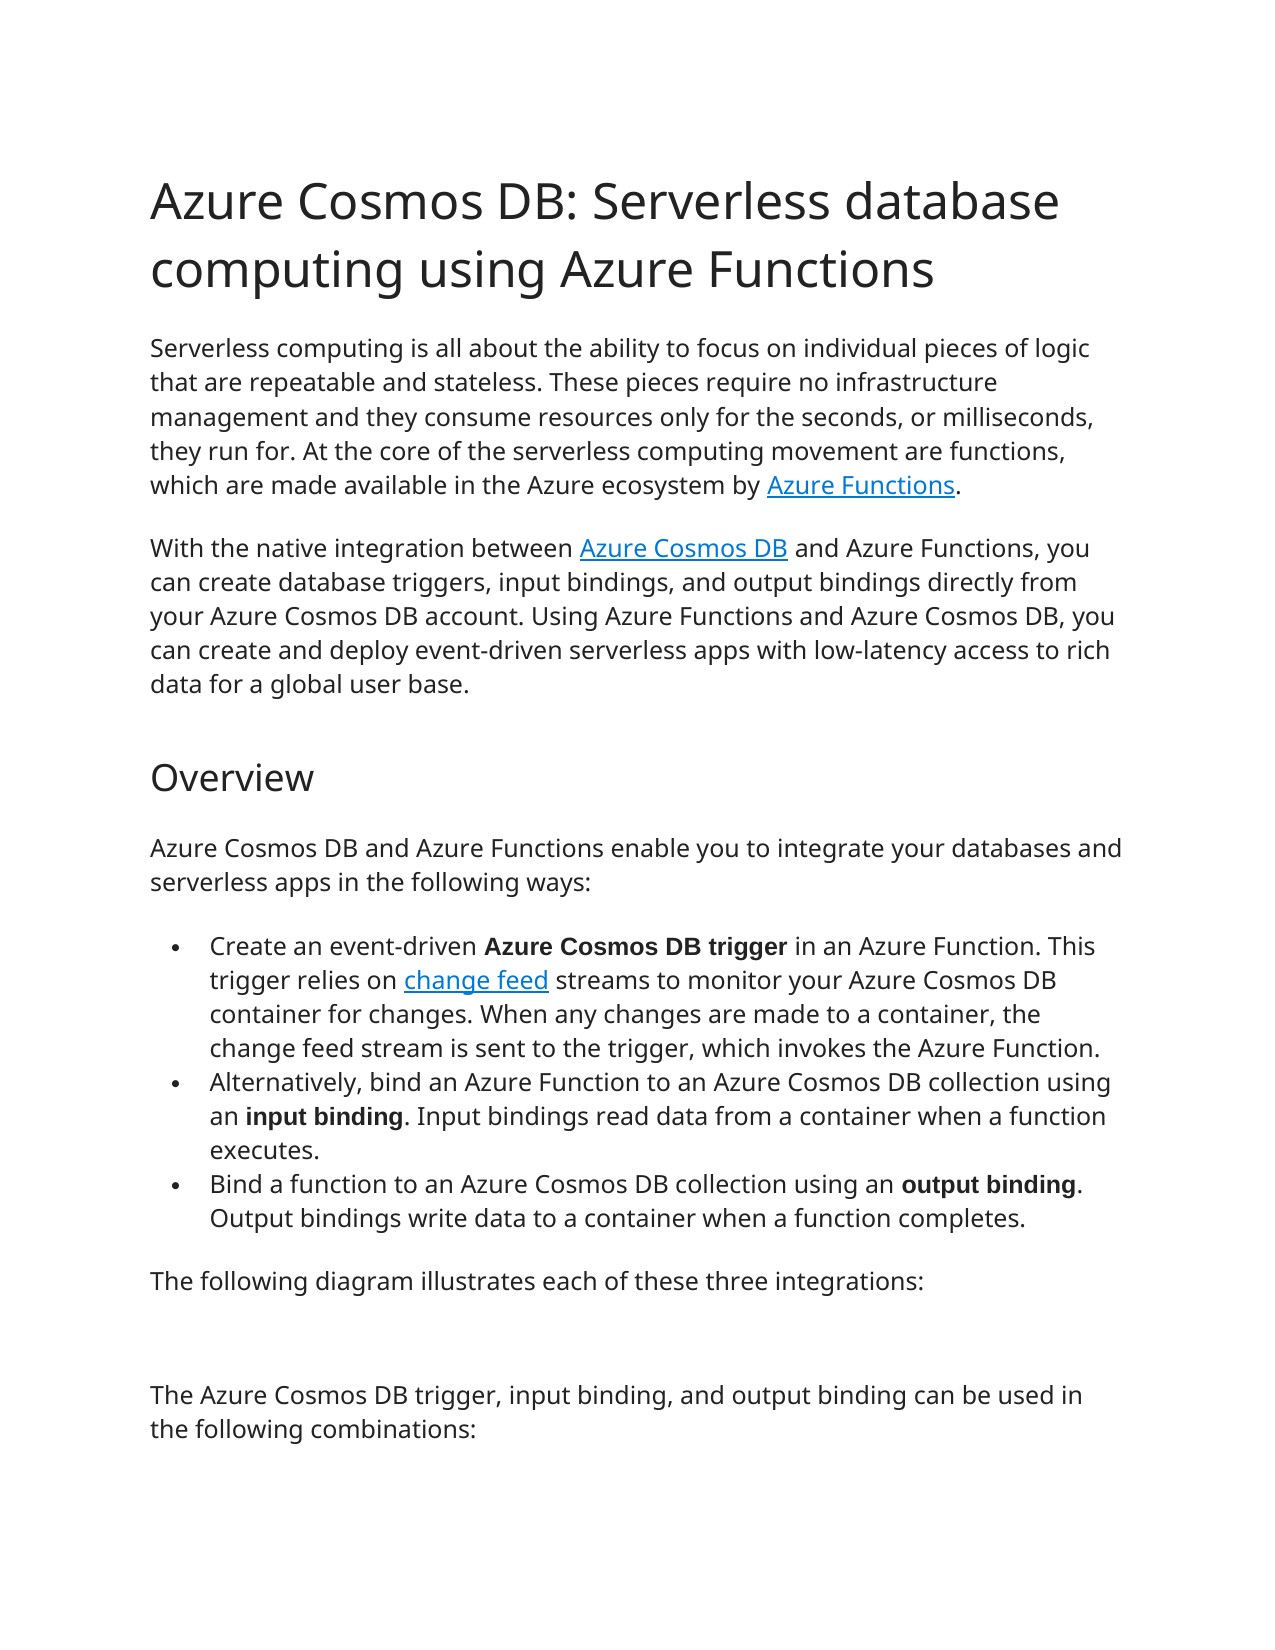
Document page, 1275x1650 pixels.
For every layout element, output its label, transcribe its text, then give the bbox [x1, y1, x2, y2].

text Serverless computing is all about the ability to focus on individual pieces of logic that are repeatable and stateless. These pieces require no infrastructure management and they consume resources only for the seconds, or milliseconds, they run for. At the core of the serverless computing movement are functions, which are made available in the Azure ecosystem by Azure Functions. [150, 331, 1125, 501]
text Azure Cosmos DB: Serverless database computing using Azure Functions [150, 166, 1125, 302]
text Azure Cosmos DB and Azure Functions enable you to integrate your databases and serverless apps in the following ways: [150, 831, 1125, 899]
list Bind a function to an Azure Cosmos DB collection using an output binding. Output bindings write data to a container when a function completes. [172, 1167, 1125, 1235]
list Alternatively, bind an Azure Function to an Azure Cosmos DB collection using an input binding. Input bindings read data from a container when a function executes. [172, 1064, 1125, 1167]
text With the native integration between Azure Cosmos DB and Azure Functions, you can create database triggers, input bindings, and output bindings directly from your Azure Cosmos DB account. Using Azure Functions and Azure Cosmos DB, you can create and deploy event-driven serverless apps with low-latency access to rich data for a global user base. [150, 531, 1125, 701]
text The Azure Cosmos DB trigger, input binding, and output binding can be used in the following combinations: [150, 1377, 1125, 1446]
text Overview [150, 751, 1125, 802]
text The following diagram illustrates each of these three integrations: [150, 1264, 1125, 1298]
list Create an event-driven Azure Cosmos DB trigger in an Azure Function. This trigger relies on change feed streams to monitor your Azure Cosmos DB container for changes. When any changes are made to a container, the change feed stream is sent to the trigger, which invokes the Azure Function. [172, 928, 1125, 1064]
